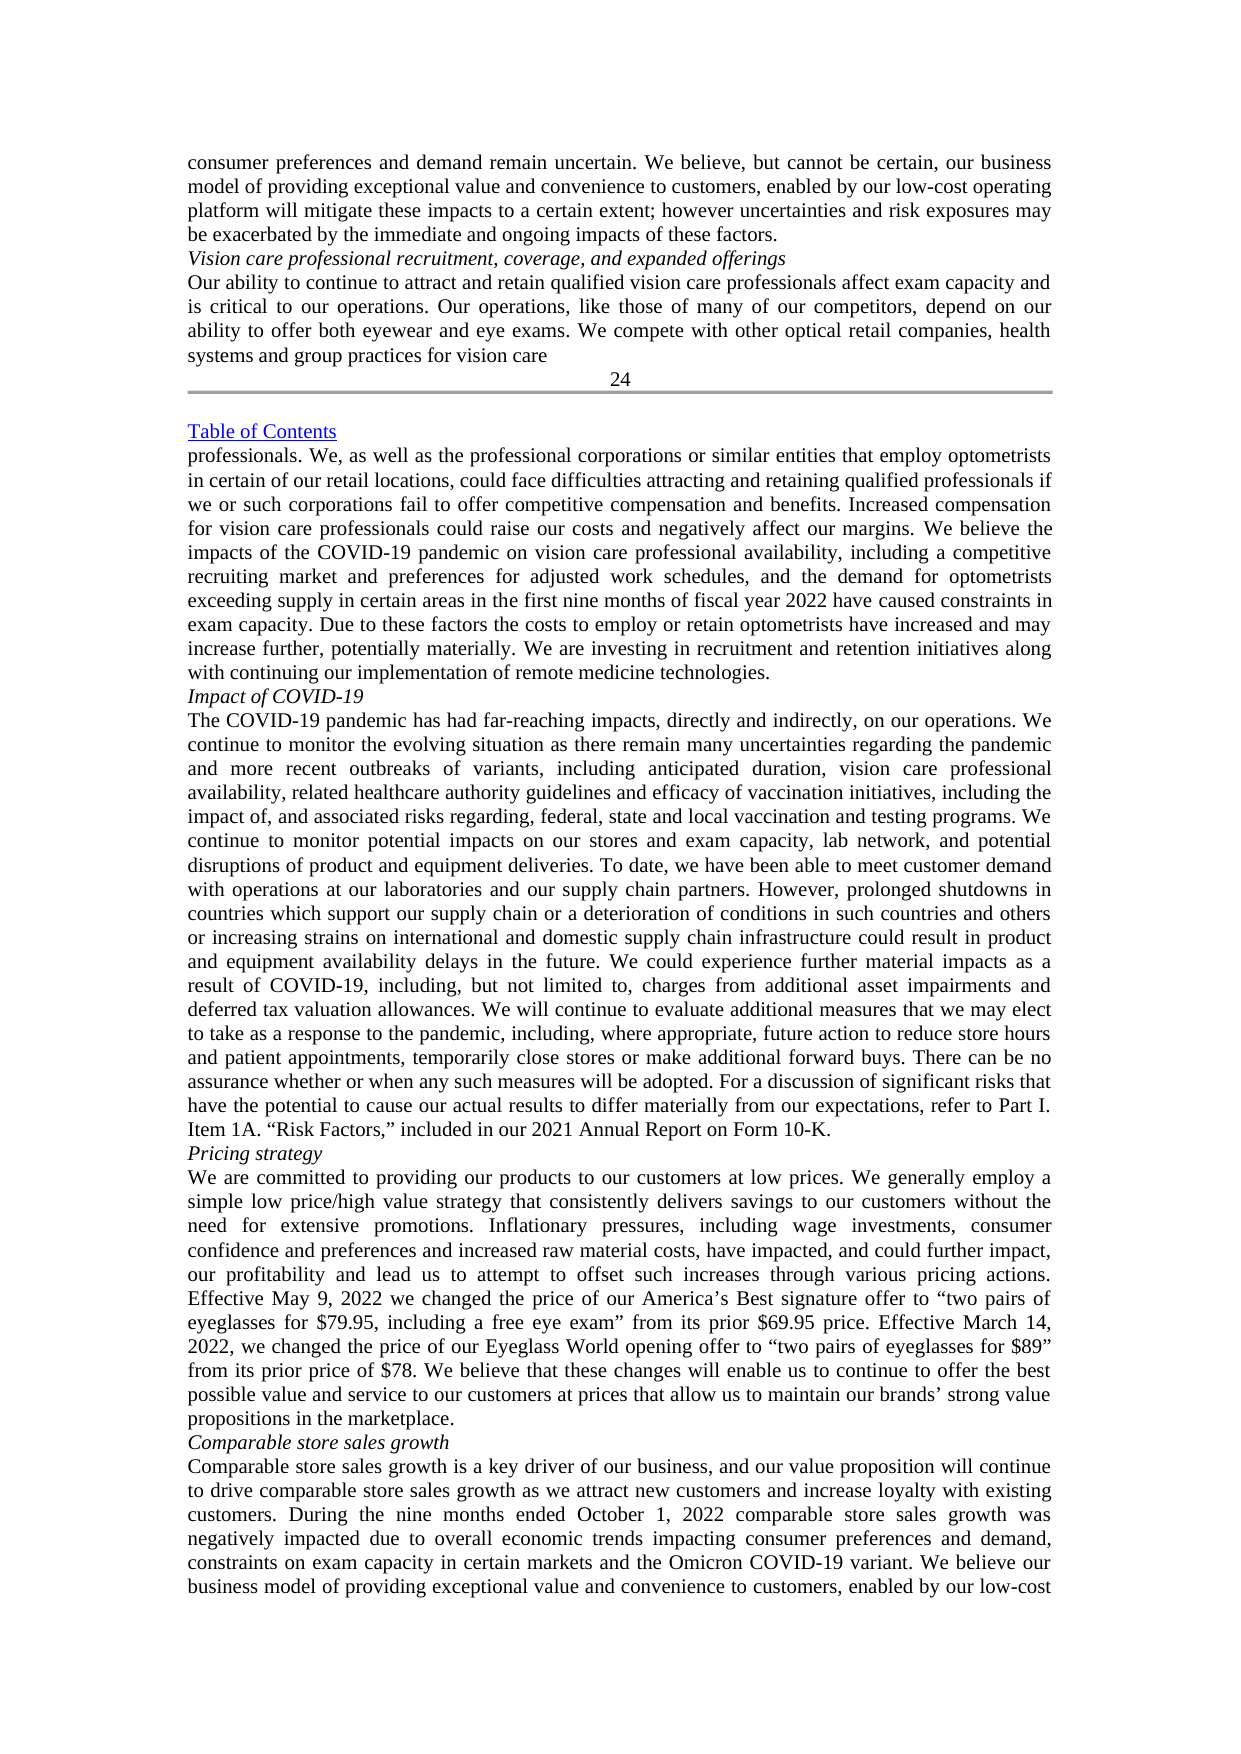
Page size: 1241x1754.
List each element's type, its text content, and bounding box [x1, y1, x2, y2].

text professionals. We, as well as the professional corporations or similar entities that employ optometrists in certain of our retail locations, could face difficulties attracting and retaining qualified professionals if we or such corporations fail to offer competitive compensation and benefits. Increased compensation for vision care professionals could raise our costs and negatively affect our margins. We believe the impacts of the COVID-19 pandemic on vision care professional availability, including a competitive recruiting market and preferences for adjusted work schedules, and the demand for optometrists exceeding supply in certain areas in the first nine months of fiscal year 2022 have caused constraints in exam capacity. Due to these factors the costs to employ or retain optometrists have increased and may increase further, potentially materially. We are investing in recruitment and retention initiatives along with continuing our implementation of remote medicine technologies. [187, 574, 1053, 684]
text We are committed to providing our products to our customers at low prices. We generally employ a simple low price/high value strategy that consistently delivers savings to our customers without the need for extensive promotions. Inflationary pressures, including wage investments, consumer confidence and preferences and increased raw material costs, have impacted, and could further impact, our profitability and lead us to attempt to offset such increases through various pricing actions. Effective May 9, 2022 we changed the price of our America’s Best signature offer to “two pairs of eyeglasses for $79.95, including a free eye exam” from its prior $69.95 price. Effective March 14, 2022, we changed the price of our Eyeglass World opening offer to “two pairs of eyeglasses for $89” from its prior price of $78. We believe that these changes will enable us to continue to offer the best possible value and service to our customers at prices that allow us to maintain our brands’ strong value propositions in the marketplace. [187, 1165, 1053, 1430]
text The COVID-19 pandemic has had far-reaching impacts, directly and indirectly, on our operations. We continue to monitor the evolving situation as there remain many uncertainties regarding the pandemic and more recent outbreaks of variants, including anticipated duration, vision care professional availability, related healthcare authority guidelines and efficacy of vaccination initiatives, including the impact of, and associated risks regarding, federal, state and local vaccination and testing programs. We continue to monitor potential impacts on our stores and exam capacity, lab network, and potential disruptions of product and equipment deliveries. To date, we have been able to meet customer demand with operations at our laboratories and our supply chain partners. However, prolonged shutdowns in countries which support our supply chain or a deterioration of conditions in such countries and others or increasing strains on international and domestic supply chain infrastructure could result in product and equipment availability delays in the future. We could experience further material impacts as a result of COVID-19, including, but not limited to, charges from additional asset impairments and deferred tax valuation allowances. We will continue to evaluate additional measures that we may elect to take as a response to the pandemic, including, where appropriate, future action to reduce store hours and patient appointments, temporarily close stores or make additional forward buys. There can be no assurance whether or when any such measures will be adopted. For a discussion of significant risks that have the potential to cause our actual results to differ materially from our expectations, refer to Part I. Item 1A. “Risk Factors,” included in our 2021 Annual Report on Form 10-K. [187, 708, 1053, 1141]
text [187, 1454, 1053, 1598]
text Our ability to continue to attract and retain qualified vision care professionals affect exam capacity and is critical to our operations. Our operations, like those of many of our competitors, depend on our ability to offer both eyewear and eye exams. We compete with other optical retail companies, health systems and group practices for vision care [187, 270, 1053, 367]
text Table of Contents [187, 419, 1053, 443]
text 24 [187, 367, 1053, 390]
text Impact of COVID-19 [187, 684, 1053, 708]
text Pricing strategy [187, 1141, 1053, 1165]
text professionals. We, as well as the professional corporations or similar entities that employ optometrists in certain of our retail locations, could face difficulties attracting and retaining qualified professionals if we or such corporations fail to offer competitive compensation and benefits. Increased compensation for vision care professionals could raise our costs and negatively affect our margins. We believe the impacts of the COVID-19 pandemic on vision care professional availability, including a competitive recruiting market and preferences for adjusted work schedules, and the demand for optometrists exceeding supply in certain areas in the first nine months of fiscal year 2022 have caused constraints in exam capacity. Due to these factors the costs to employ or retain optometrists have increased and may increase further, potentially materially. We are investing in recruitment and retention initiatives along with continuing our implementation of remote medicine technologies. [187, 443, 1053, 573]
text Vision care professional recruitment, coverage, and expanded offerings [187, 246, 1053, 270]
text Comparable store sales growth [187, 1430, 1053, 1454]
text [187, 150, 1053, 246]
